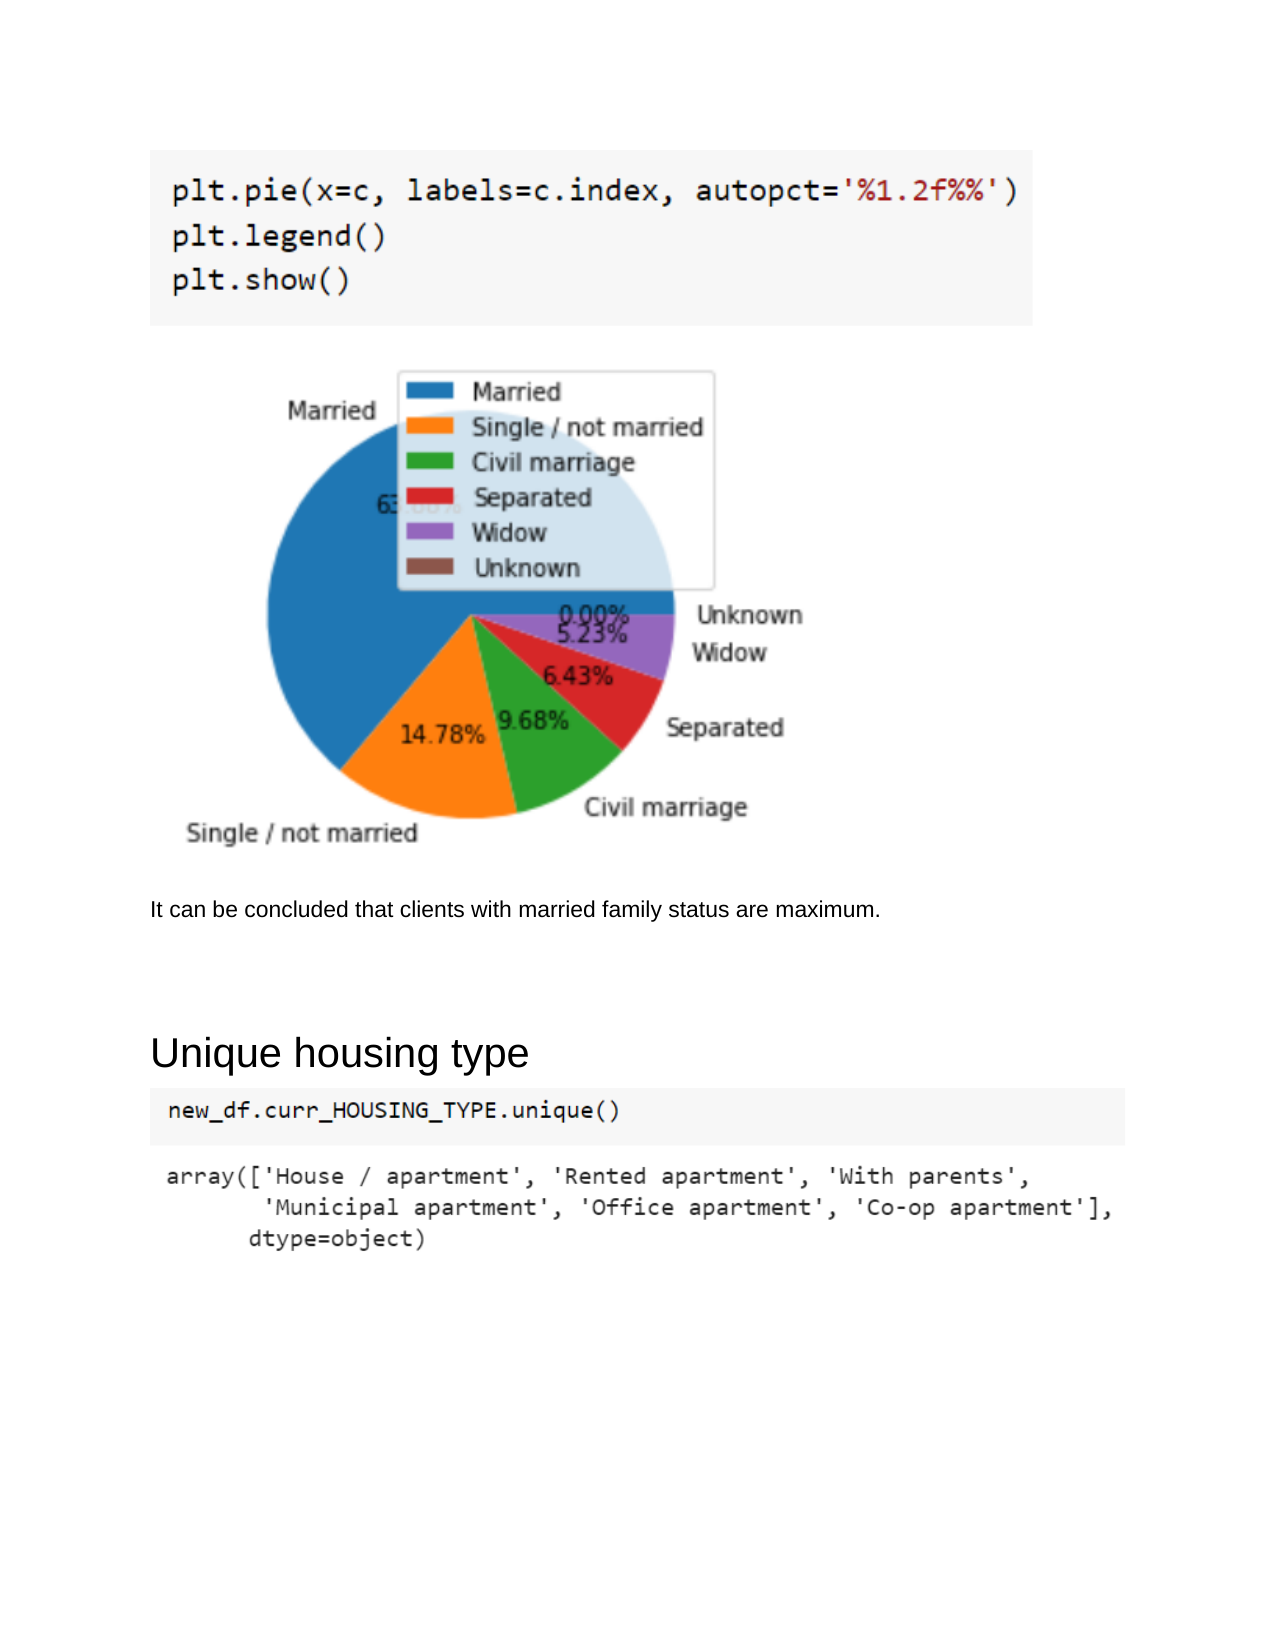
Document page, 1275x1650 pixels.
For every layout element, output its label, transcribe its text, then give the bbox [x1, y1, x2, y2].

picture [150, 150, 1033, 893]
picture [150, 1088, 1125, 1281]
subtitle Unique housing type [150, 1028, 1125, 1076]
text It can be concluded that clients with married family status are maximum. [150, 896, 1125, 922]
